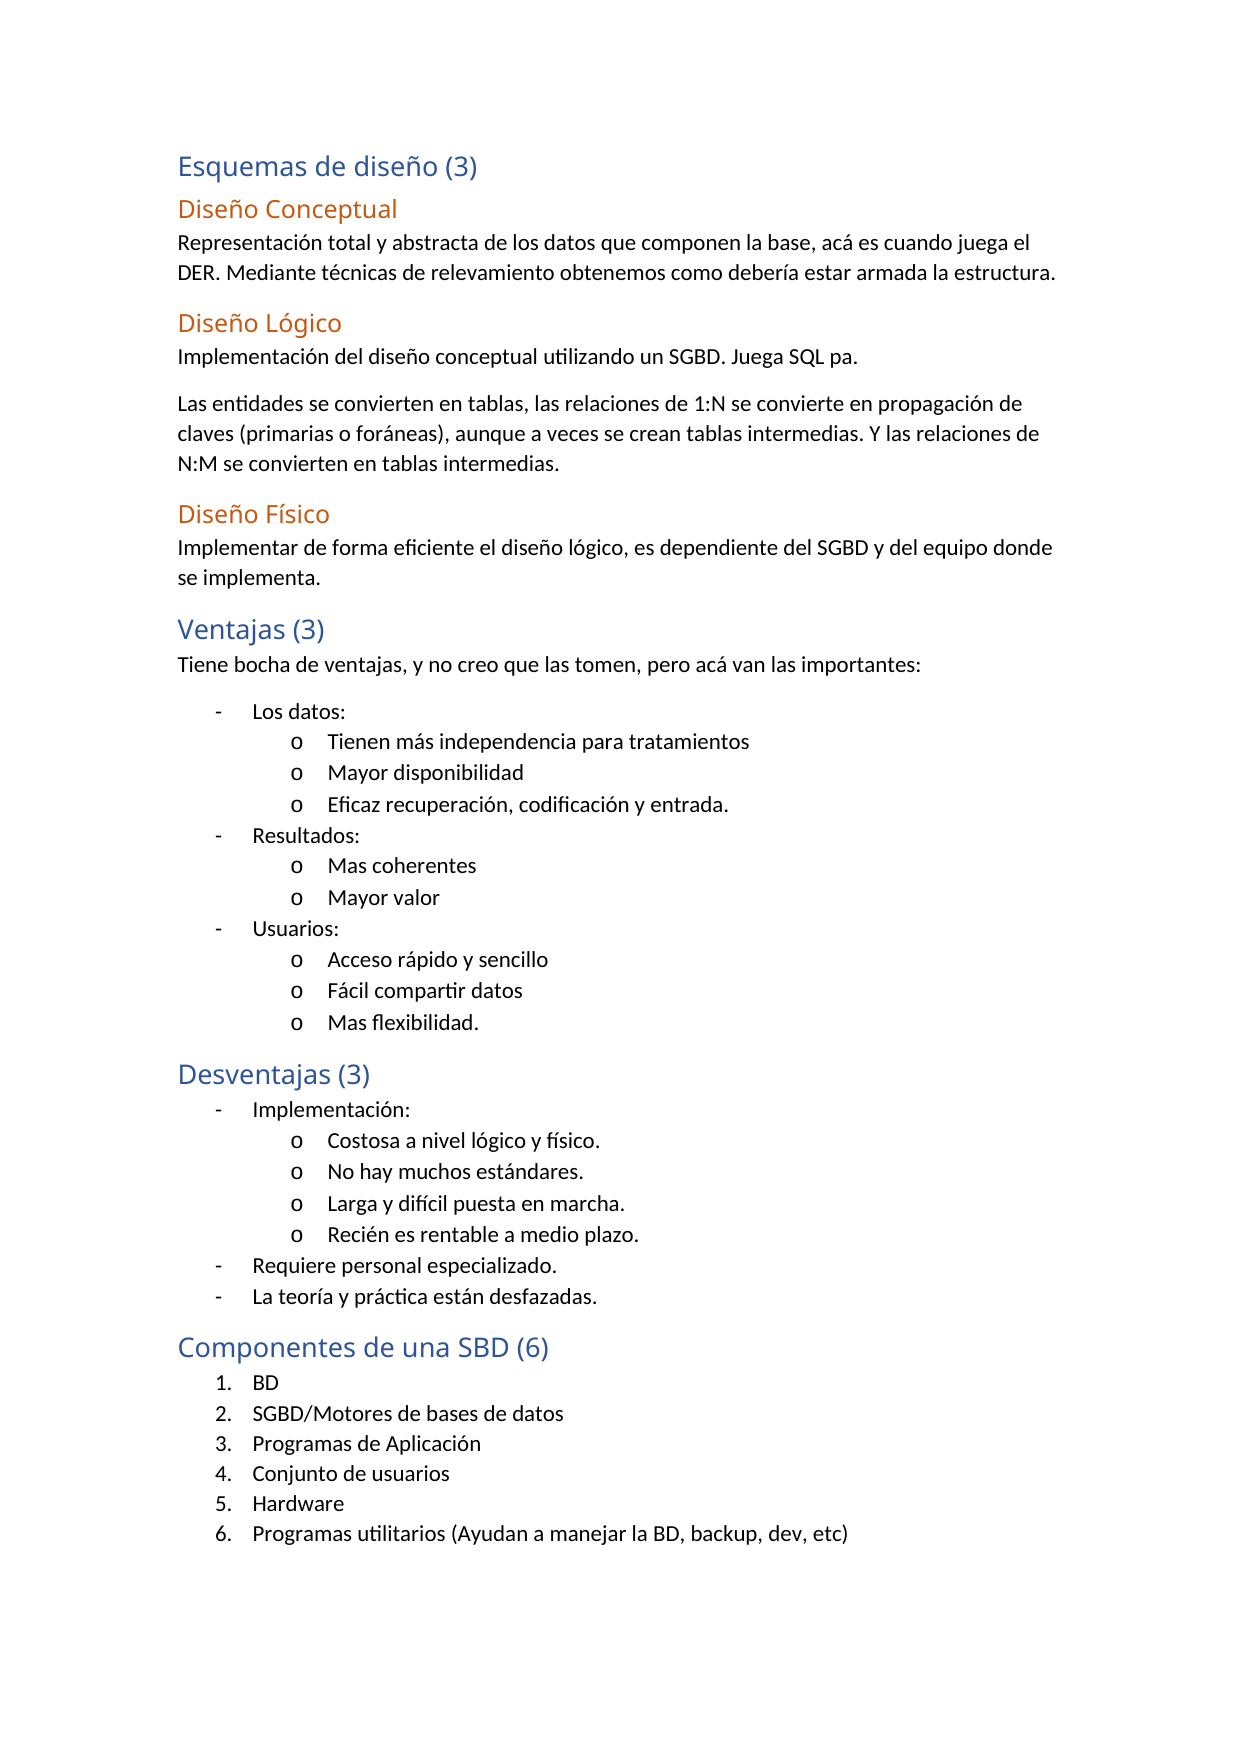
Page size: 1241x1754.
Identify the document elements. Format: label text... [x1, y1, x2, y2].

subtitle Ventajas (3) [177, 610, 1063, 647]
text Las entidades se convierten en tablas, las relaciones de 1:N se convierte en propagación de claves (primarias o foráneas), aunque a veces se crean tablas intermedias. Y las relaciones de N:M se convierten en tablas intermedias. [177, 389, 1063, 477]
list Eficaz recuperación, codificación y entrada. [290, 790, 1063, 819]
subtitle Diseño Conceptual [177, 192, 1063, 226]
list Mas flexibilidad. [290, 1008, 1063, 1037]
list Acceso rápido y sencillo [290, 945, 1063, 974]
list Programas de Aplicación [215, 1429, 1063, 1457]
text Implementar de forma eficiente el diseño lógico, es dependiente del SGBD y del equipo donde se implementa. [177, 533, 1063, 591]
text Tiene bocha de ventajas, y no creo que las tomen, pero acá van las importantes: [177, 650, 1063, 678]
list Costosa a nivel lógico y físico. [290, 1126, 1063, 1155]
text Representación total y abstracta de los datos que componen la base, acá es cuando juega el DER. Mediante técnicas de relevamiento obtenemos como debería estar armada la estructura. [177, 228, 1063, 287]
text Implementación del diseño conceptual utilizando un SGBD. Juega SQL pa. [177, 342, 1063, 370]
list Usuarios: [215, 914, 1063, 943]
list SGBD/Motores de bases de datos [215, 1399, 1063, 1427]
list Los datos: [215, 697, 1063, 725]
list Requiere personal especializado. [215, 1252, 1063, 1280]
list Resultados: [215, 821, 1063, 849]
list La teoría y práctica están desfazadas. [215, 1282, 1063, 1310]
list Implementación: [215, 1096, 1063, 1124]
list Recién es rentable a medio plazo. [290, 1220, 1063, 1249]
list Mas coherentes [290, 852, 1063, 881]
subtitle Componentes de una SBD (6) [177, 1329, 1063, 1366]
list Fácil compartir datos [290, 976, 1063, 1005]
subtitle Desventajas (3) [177, 1056, 1063, 1093]
list No hay muchos estándares. [290, 1157, 1063, 1186]
subtitle Diseño Físico [177, 496, 1063, 530]
list Larga y difícil puesta en marcha. [290, 1189, 1063, 1218]
subtitle Diseño Lógico [177, 305, 1063, 339]
list BD [215, 1368, 1063, 1397]
list Programas utilitarios (Ayudan a manejar la BD, backup, dev, etc) [215, 1519, 1063, 1548]
list Mayor disponibilidad [290, 758, 1063, 788]
list Hardware [215, 1489, 1063, 1517]
list Mayor valor [290, 883, 1063, 912]
list Conjunto de usuarios [215, 1459, 1063, 1487]
list Tienen más independencia para tratamientos [290, 727, 1063, 756]
subtitle Esquemas de diseño (3) [177, 148, 1063, 184]
